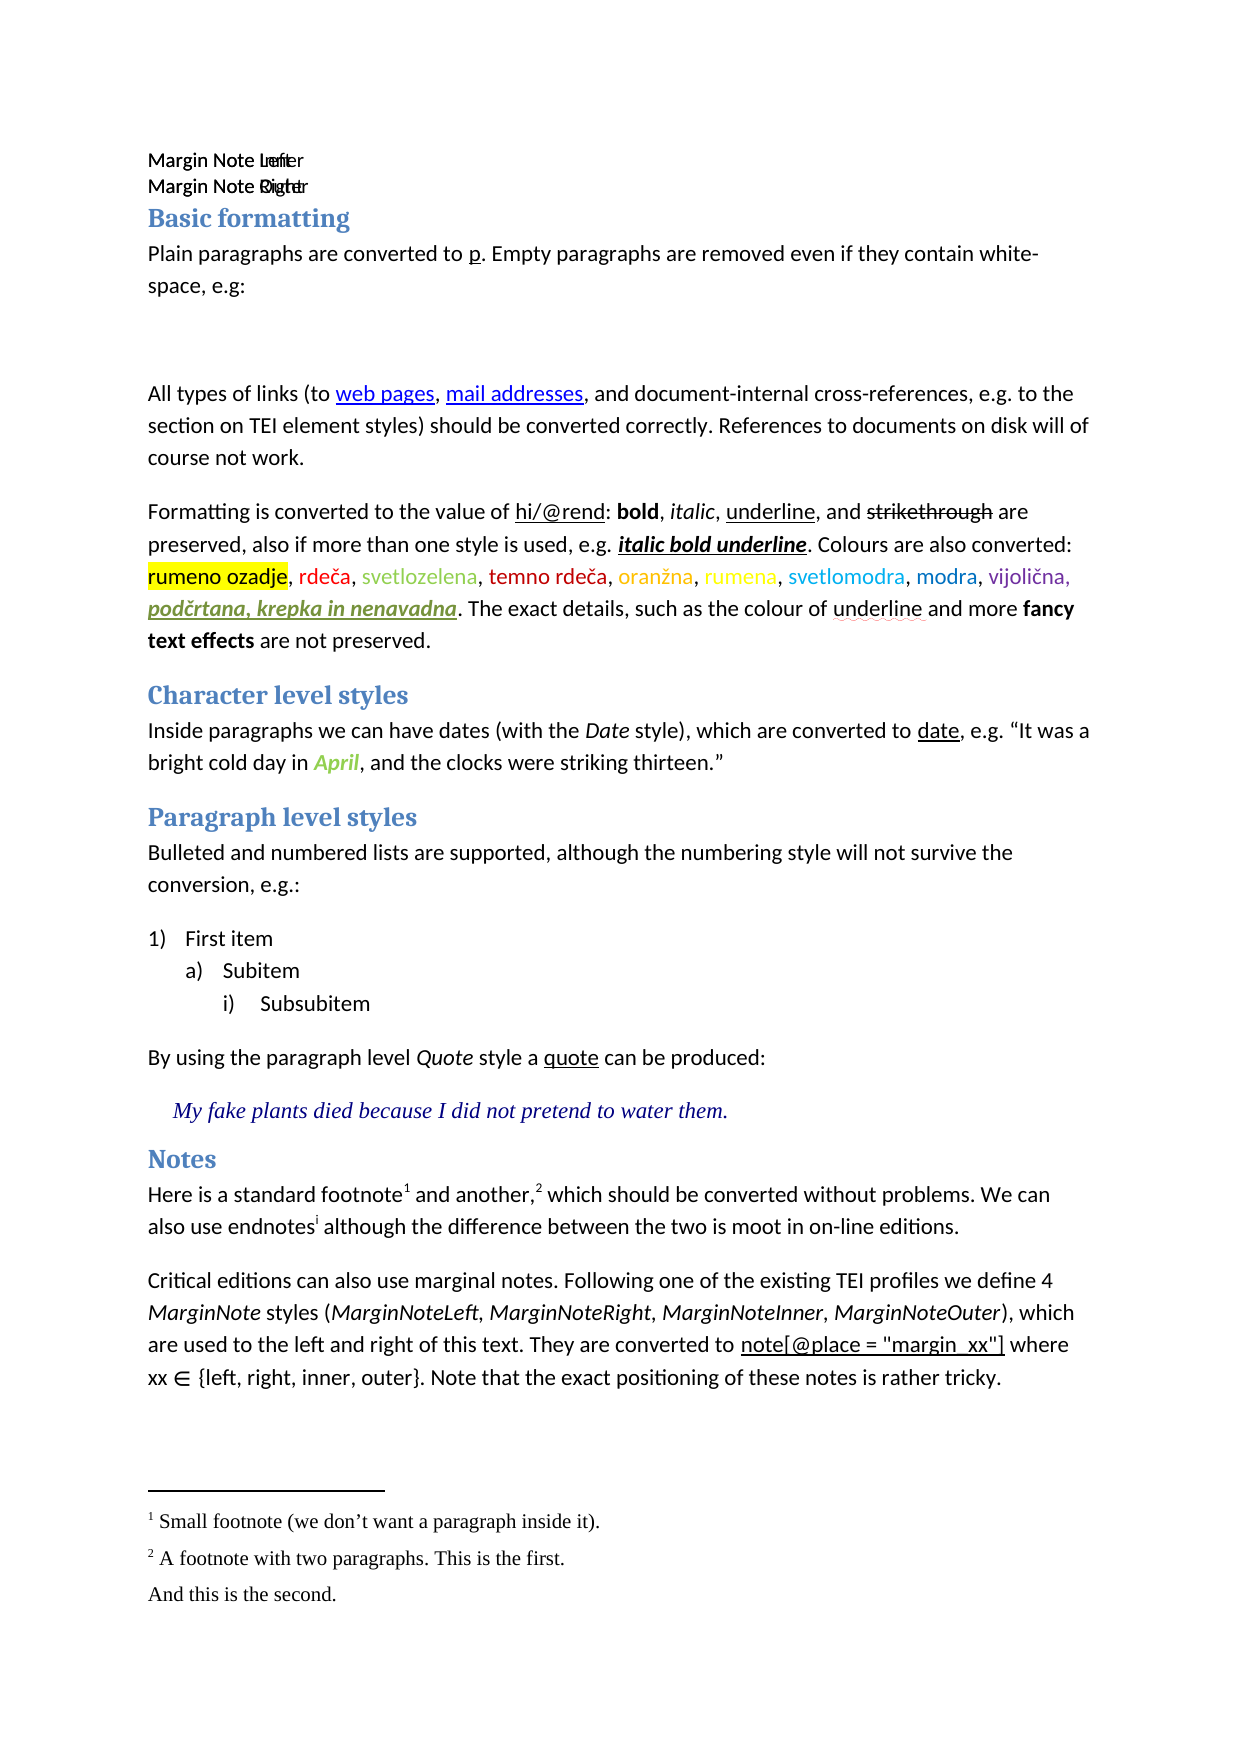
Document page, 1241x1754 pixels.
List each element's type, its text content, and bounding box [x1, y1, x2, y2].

text My fake plants died because I did not pretend to water them. [173, 1097, 1093, 1123]
text All types of links (to web pages, mail addresses, and document-internal cross-references, e.g. to the section on TEI element styles) should be converted correctly. References to documents on disk will of course not work. [148, 379, 1093, 471]
text Here is a standard footnote and another, which should be converted without problems. We can also use endnotes although the difference between the two is moot in on-line editions. [148, 1180, 1093, 1240]
text Margin Note Inner [148, 148, 1093, 173]
subtitle Basic formatting [148, 198, 1093, 234]
subtitle Character level styles [148, 680, 1093, 711]
list Subsubitem [223, 989, 1093, 1017]
list Subitem [185, 956, 1093, 984]
text Formatting is converted to the value of hi/@rend: bold, italic, underline, and strikethrough are preserved, also if more than one style is used, e.g. italic bold underline. Colours are also converted: rumeno ozadje, rdeča, svetlozelena, temno rdeča, oranžna, rumena, svetlomodra, modra, vijolična, podčrtana, krepka in nenavadna. The exact details, such as the colour of underline and more fancy text effects are not preserved. [148, 497, 1093, 654]
list First item [148, 924, 1093, 952]
text Critical editions can also use marginal notes. Following one of the existing TEI profiles we define 4 MarginNote styles (MarginNoteLeft, MarginNoteRight, MarginNoteInner, MarginNoteOuter), which are used to the left and right of this text. They are converted to note[@place = "margin_xx"] where xx ∈ {left, right, inner, outer}. Note that the exact positioning of these notes is rather tricky. [148, 1266, 1093, 1391]
text By using the paragraph level Quote style a quote can be produced: [148, 1043, 1093, 1071]
text Inside paragraphs we can have dates (with the Date style), which are converted to date, e.g. “It was a bright cold day in April, and the clocks were striking thirteen.” [148, 716, 1093, 776]
subtitle Notes [148, 1144, 1093, 1175]
subtitle Paragraph level styles [148, 802, 1093, 833]
text Bulleted and numbered lists are supported, although the numbering style will not survive the conversion, e.g.: [148, 838, 1093, 898]
text Margin Note Outer [148, 173, 1093, 198]
text Plain paragraphs are converted to p. Empty paragraphs are removed even if they contain white-space, e.g: [148, 239, 1093, 299]
